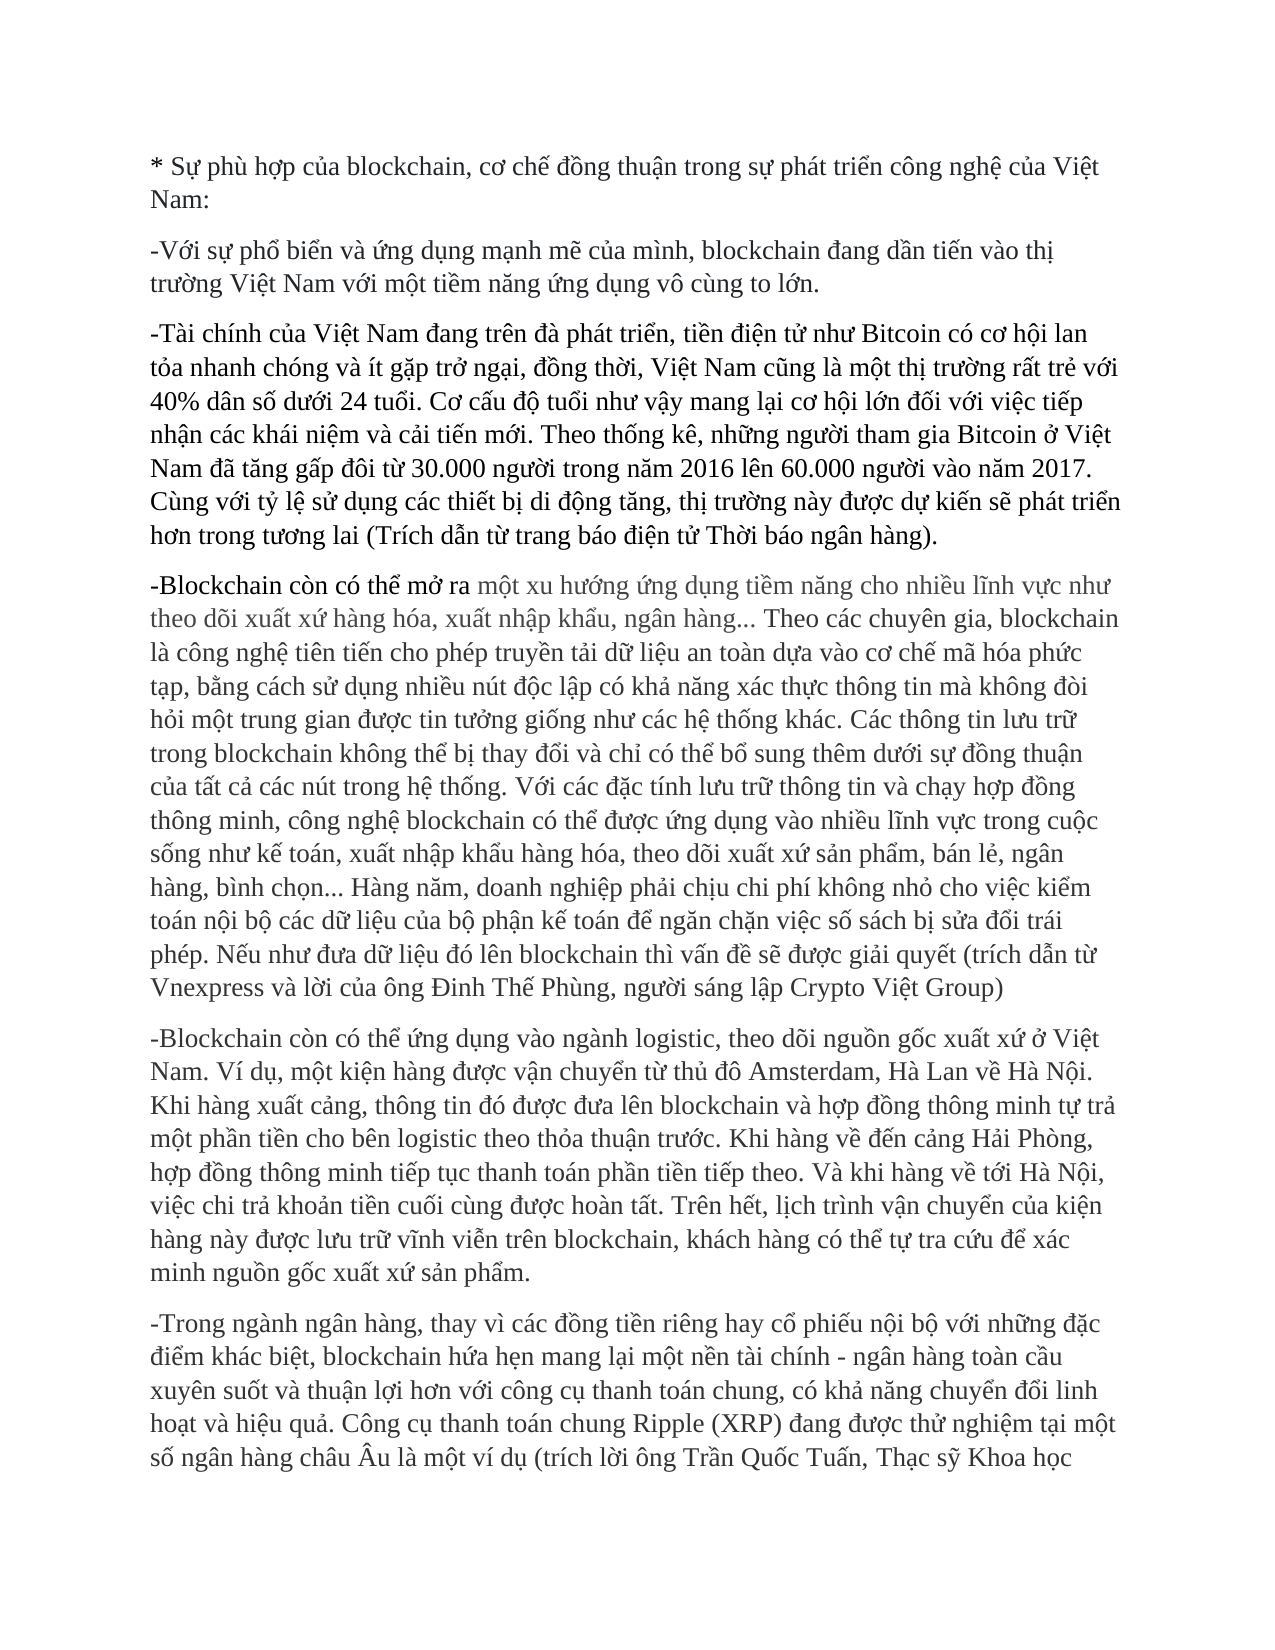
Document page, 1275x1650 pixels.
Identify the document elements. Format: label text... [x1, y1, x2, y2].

text -Tài chính của Việt Nam đang trên đà phát triển, tiền điện tử như Bitcoin có cơ hội lan tỏa nhanh chóng và ít gặp trở ngại, đồng thời, Việt Nam cũng là một thị trường rất trẻ với 40% dân số dưới 24 tuổi. Cơ cấu độ tuổi như vậy mang lại cơ hội lớn đối với việc tiếp nhận các khái niệm và cải tiến mới. Theo thống kê, những người tham gia Bitcoin ở Việt Nam đã tăng gấp đôi từ 30.000 người trong năm 2016 lên 60.000 người vào năm 2017. Cùng với tỷ lệ sử dụng các thiết bị di động tăng, thị trường này được dự kiến sẽ phát triển hơn trong tương lai (Trích dẫn từ trang báo điện tử Thời báo ngân hàng). [150, 317, 1125, 550]
text -Blockchain còn có thể mở ra một xu hướng ứng dụng tiềm năng cho nhiều lĩnh vực như theo dõi xuất xứ hàng hóa, xuất nhập khẩu, ngân hàng... Theo các chuyên gia, blockchain là công nghệ tiên tiến cho phép truyền tải dữ liệu an toàn dựa vào cơ chế mã hóa phức tạp, bằng cách sử dụng nhiều nút độc lập có khả năng xác thực thông tin mà không đòi hỏi một trung gian được tin tưởng giống như các hệ thống khác. Các thông tin lưu trữ trong blockchain không thể bị thay đổi và chỉ có thể bổ sung thêm dưới sự đồng thuận của tất cả các nút trong hệ thống. Với các đặc tính lưu trữ thông tin và chạy hợp đồng thông minh, công nghệ blockchain có thể được ứng dụng vào nhiều lĩnh vực trong cuộc sống như kế toán, xuất nhập khẩu hàng hóa, theo dõi xuất xứ sản phẩm, bán lẻ, ngân hàng, bình chọn... Hàng năm, doanh nghiệp phải chịu chi phí không nhỏ cho việc kiểm toán nội bộ các dữ liệu của bộ phận kế toán để ngăn chặn việc số sách bị sửa đổi trái phép. Nếu như đưa dữ liệu đó lên blockchain thì vấn đề sẽ được giải quyết (trích dẫn từ Vnexpress và lời của ông Đinh Thế Phùng, người sáng lập Crypto Việt Group) [150, 569, 1125, 1003]
text -Blockchain còn có thể ứng dụng vào ngành logistic, theo dõi nguồn gốc xuất xứ ở Việt Nam. Ví dụ, một kiện hàng được vận chuyển từ thủ đô Amsterdam, Hà Lan về Hà Nội. Khi hàng xuất cảng, thông tin đó được đưa lên blockchain và hợp đồng thông minh tự trả một phần tiền cho bên logistic theo thỏa thuận trước. Khi hàng về đến cảng Hải Phòng, hợp đồng thông minh tiếp tục thanh toán phần tiền tiếp theo. Và khi hàng về tới Hà Nội, việc chi trả khoản tiền cuối cùng được hoàn tất. Trên hết, lịch trình vận chuyển của kiện hàng này được lưu trữ vĩnh viễn trên blockchain, khách hàng có thể tự tra cứu để xác minh nguồn gốc xuất xứ sản phẩm. [150, 1022, 1125, 1288]
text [150, 1307, 1125, 1472]
text * Sự phù hợp của blockchain, cơ chế đồng thuận trong sự phát triển công nghệ của Việt Nam: [150, 150, 1125, 215]
text -Với sự phổ biển và ứng dụng mạnh mẽ của mình, blockchain đang dần tiến vào thị trường Việt Nam với một tiềm năng ứng dụng vô cùng to lớn. [150, 234, 1125, 298]
